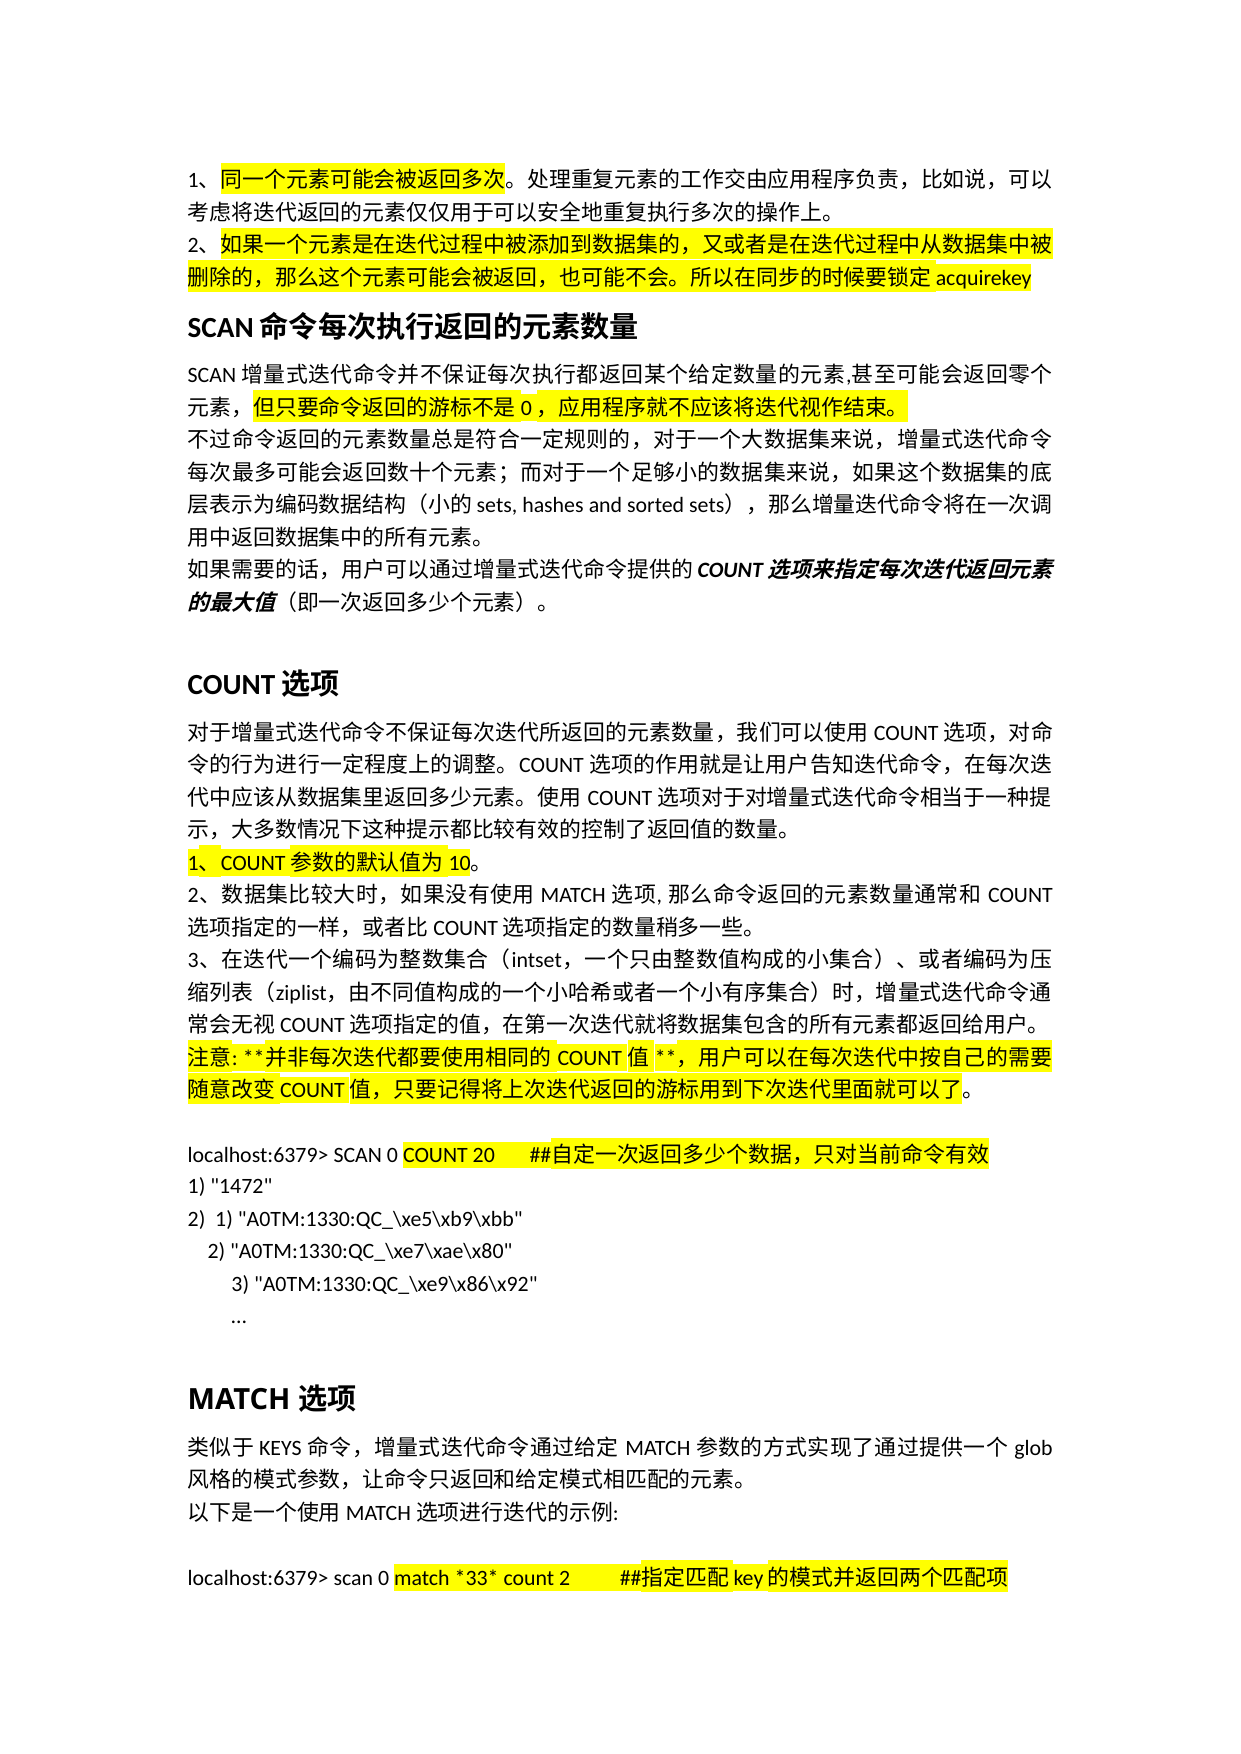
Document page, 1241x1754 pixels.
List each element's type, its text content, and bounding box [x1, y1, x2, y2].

text 对于增量式迭代命令不保证每次迭代所返回的元素数量，我们可以使用COUNT选项，对命令的行为进行一定程度上的调整。COUNT 选项的作用就是让用户告知迭代命令，在每次迭代中应该从数据集里返回多少元素。使用COUNT 选项对于对增量式迭代命令相当于一种提示，大多数情况下这种提示都比较有效的控制了返回值的数量。 [187, 714, 1053, 844]
text 如果需要的话，用户可以通过增量式迭代命令提供的COUNT选项来指定每次迭代返回元素的最大值（即一次返回多少个元素）。 [187, 552, 1053, 617]
text SCAN命令每次执行返回的元素数量 [187, 292, 1053, 357]
text … [187, 1299, 1053, 1332]
text SCAN增量式迭代命令并不保证每次执行都返回某个给定数量的元素,甚至可能会返回零个元素，但只要命令返回的游标不是 0 ，应用程序就不应该将迭代视作结束。 [187, 357, 1053, 422]
text 1、同一个元素可能会被返回多次。处理重复元素的工作交由应用程序负责，比如说，可以考虑将迭代返回的元素仅仅用于可以安全地重复执行多次的操作上。 [187, 162, 1053, 227]
text 类似于KEYS 命令，增量式迭代命令通过给定 MATCH 参数的方式实现了通过提供一个 glob 风格的模式参数，让命令只返回和给定模式相匹配的元素。 [187, 1429, 1053, 1494]
text 注意: **并非每次迭代都要使用相同的 COUNT 值 **，用户可以在每次迭代中按自己的需要随意改变 COUNT 值，只要记得将上次迭代返回的游标用到下次迭代里面就可以了。 [187, 1039, 1053, 1104]
text 不过命令返回的元素数量总是符合一定规则的，对于一个大数据集来说，增量式迭代命令每次最多可能会返回数十个元素；而对于一个足够小的数据集来说，如果这个数据集的底层表示为编码数据结构（小的sets, hashes and sorted sets），那么增量迭代命令将在一次调用中返回数据集中的所有元素。 [187, 422, 1053, 552]
text 2) 1) "A0TM:1330:QC_\xe5\xb9\xbb" [187, 1202, 1053, 1234]
text localhost:6379> scan 0 match *33* count 2 ##指定匹配key的模式并返回两个匹配项 [187, 1559, 1053, 1592]
text localhost:6379> SCAN 0 COUNT 20 ##自定一次返回多少个数据，只对当前命令有效 [187, 1137, 1053, 1169]
text 1) "1472" [187, 1169, 1053, 1202]
text 3、在迭代一个编码为整数集合（intset，一个只由整数值构成的小集合）、或者编码为压缩列表（ziplist，由不同值构成的一个小哈希或者一个小有序集合）时，增量式迭代命令通常会无视 COUNT 选项指定的值，在第一次迭代就将数据集包含的所有元素都返回给用户。 [187, 942, 1053, 1039]
text 以下是一个使用 MATCH 选项进行迭代的示例: [187, 1494, 1053, 1527]
text 2、数据集比较大时，如果没有使用MATCH 选项, 那么命令返回的元素数量通常和 COUNT 选项指定的一样，或者比 COUNT 选项指定的数量稍多一些。 [187, 877, 1053, 942]
text COUNT选项 [187, 649, 1053, 714]
text 3) "A0TM:1330:QC_\xe9\x86\x92" [187, 1267, 1053, 1299]
text MATCH 选项 [187, 1364, 1053, 1429]
text 2、如果一个元素是在迭代过程中被添加到数据集的，又或者是在迭代过程中从数据集中被删除的，那么这个元素可能会被返回，也可能不会。所以在同步的时候要锁定acquirekey [187, 227, 1053, 292]
text 2) "A0TM:1330:QC_\xe7\xae\x80" [187, 1234, 1053, 1267]
text 1、COUNT 参数的默认值为 10。 [187, 844, 1053, 877]
